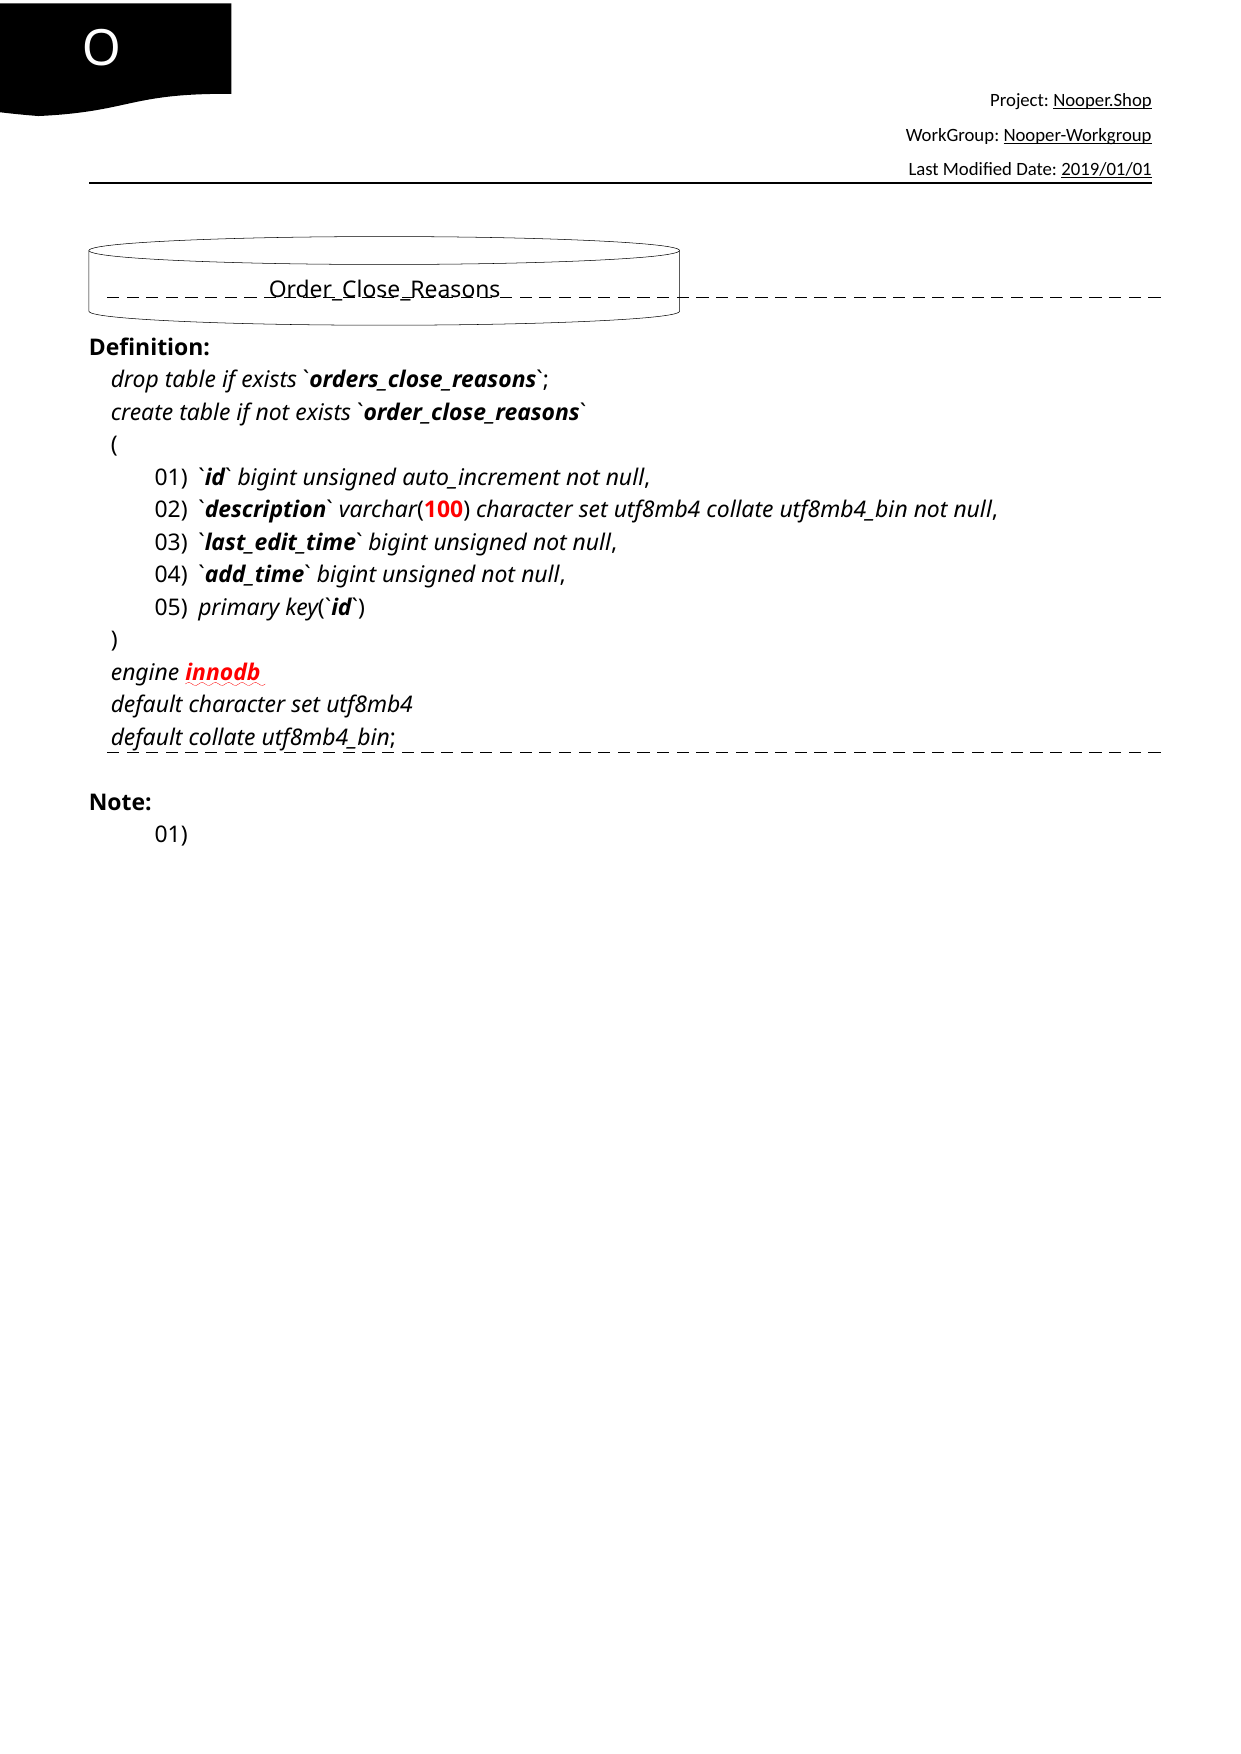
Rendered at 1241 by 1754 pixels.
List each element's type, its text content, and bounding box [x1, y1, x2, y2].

list `id` bigint unsigned auto_increment not null, [154, 460, 1152, 493]
list `last_edit_time` bigint unsigned not null, [154, 525, 1152, 558]
text default collate utf8mb4_bin; [111, 720, 1152, 753]
text create table if not exists `order_close_reasons` [111, 395, 1152, 428]
text engine innodb [111, 655, 1152, 688]
text Definition: [89, 330, 1152, 363]
list `add_time` bigint unsigned not null, [154, 558, 1152, 590]
text default character set utf8mb4 [111, 688, 1152, 720]
text Note: [89, 785, 1152, 818]
text ( [111, 428, 1152, 460]
list primary key(`id`) [154, 590, 1152, 623]
list `description` varchar(100) character set utf8mb4 collate utf8mb4_bin not null, [154, 493, 1152, 525]
text drop table if exists `orders_close_reasons`; [111, 363, 1152, 395]
text ) [111, 623, 1152, 655]
